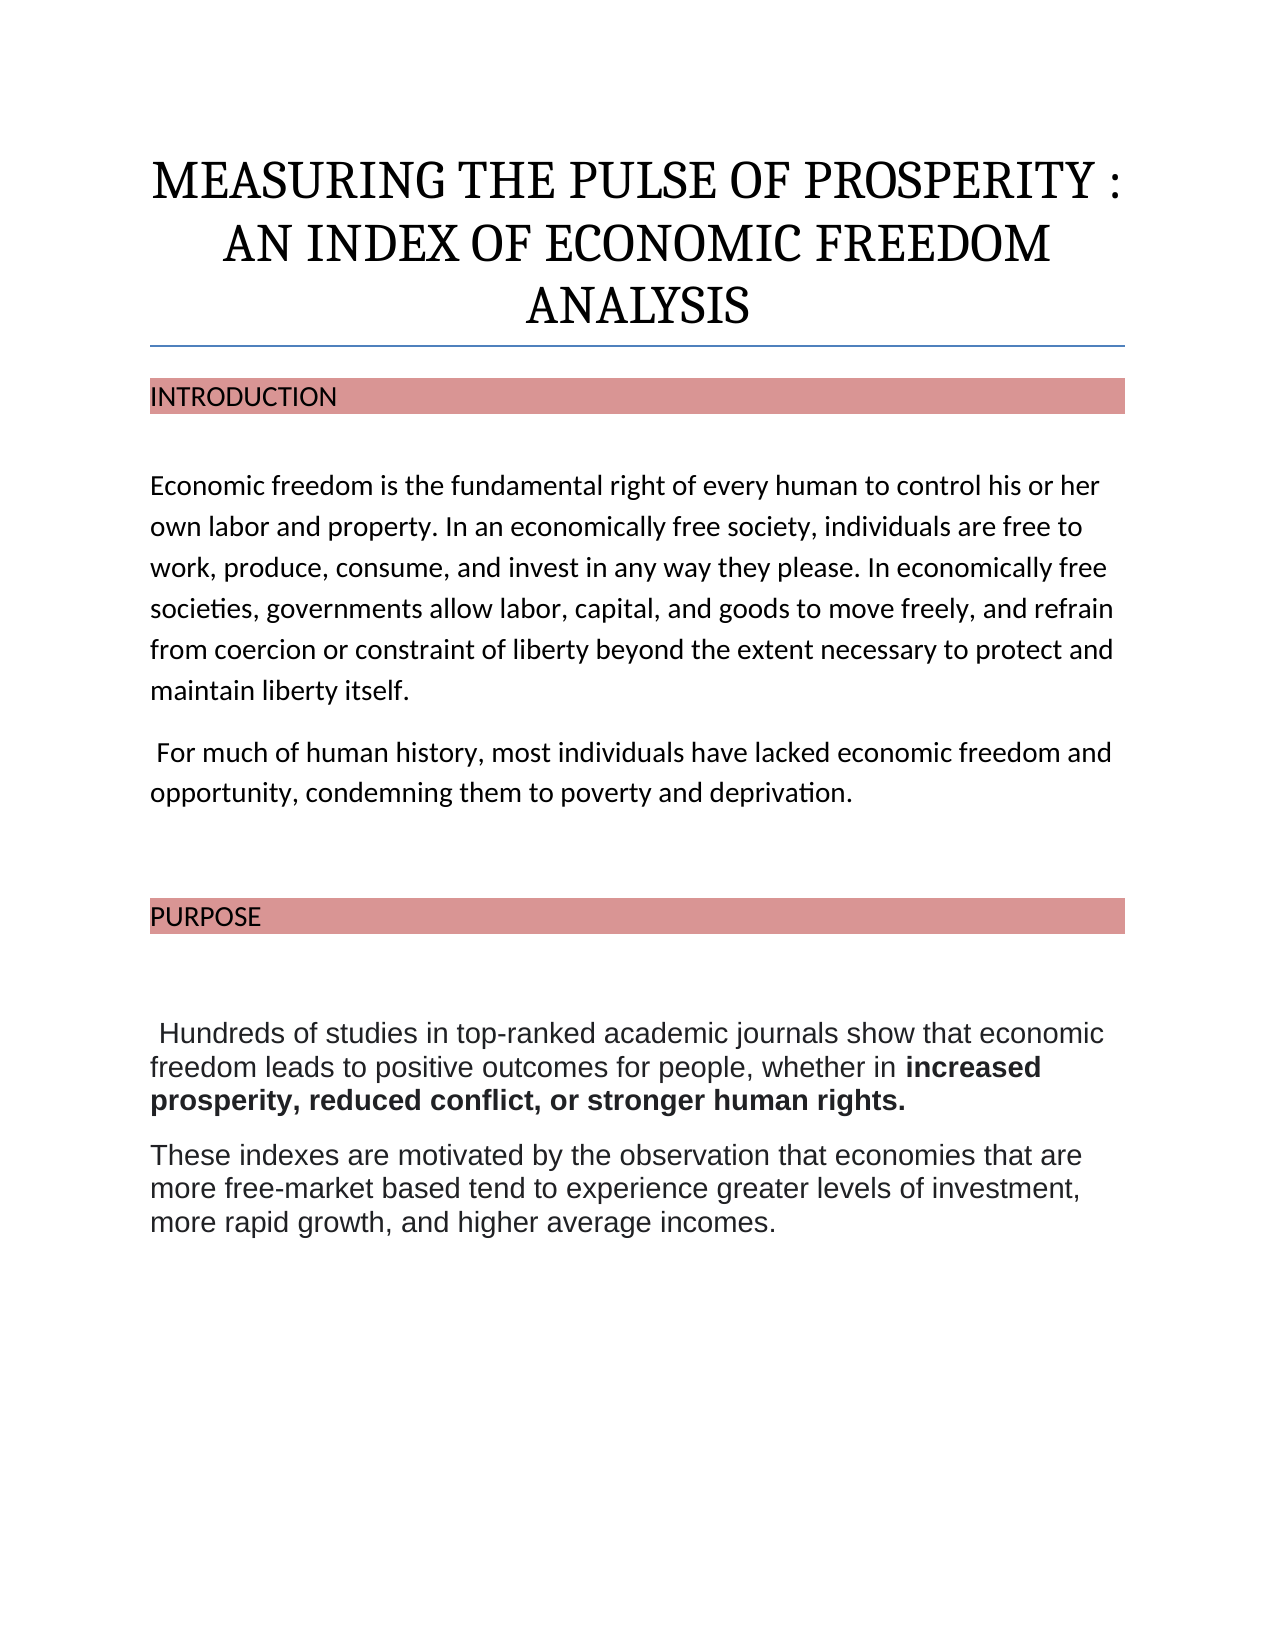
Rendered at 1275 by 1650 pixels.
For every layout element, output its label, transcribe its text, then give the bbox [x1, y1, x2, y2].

text Hundreds of studies in top-ranked academic journals show that economic freedom leads to positive outcomes for people, whether in increased prosperity, reduced conflict, or stronger human rights. [150, 1016, 1125, 1117]
text For much of human history, most individuals have lacked economic freedom and opportunity, condemning them to poverty and deprivation. [150, 734, 1125, 810]
text These indexes are motivated by the observation that economies that are more free-market based tend to experience greater levels of investment, more rapid growth, and higher average incomes. [150, 1138, 1125, 1238]
title MEASURING THE PULSE OF PROSPERITY : AN INDEX OF ECONOMIC FREEDOM ANALYSIS [150, 150, 1125, 345]
text INTRODUCTION [150, 378, 1125, 414]
text PURPOSE [150, 898, 1125, 934]
text Economic freedom is the fundamental right of every human to control his or her own labor and property. In an economically free society, individuals are free to work, produce, consume, and invest in any way they please. In economically free societies, governments allow labor, capital, and goods to move freely, and refrain from coercion or constraint of liberty beyond the extent necessary to protect and maintain liberty itself. [150, 467, 1125, 707]
